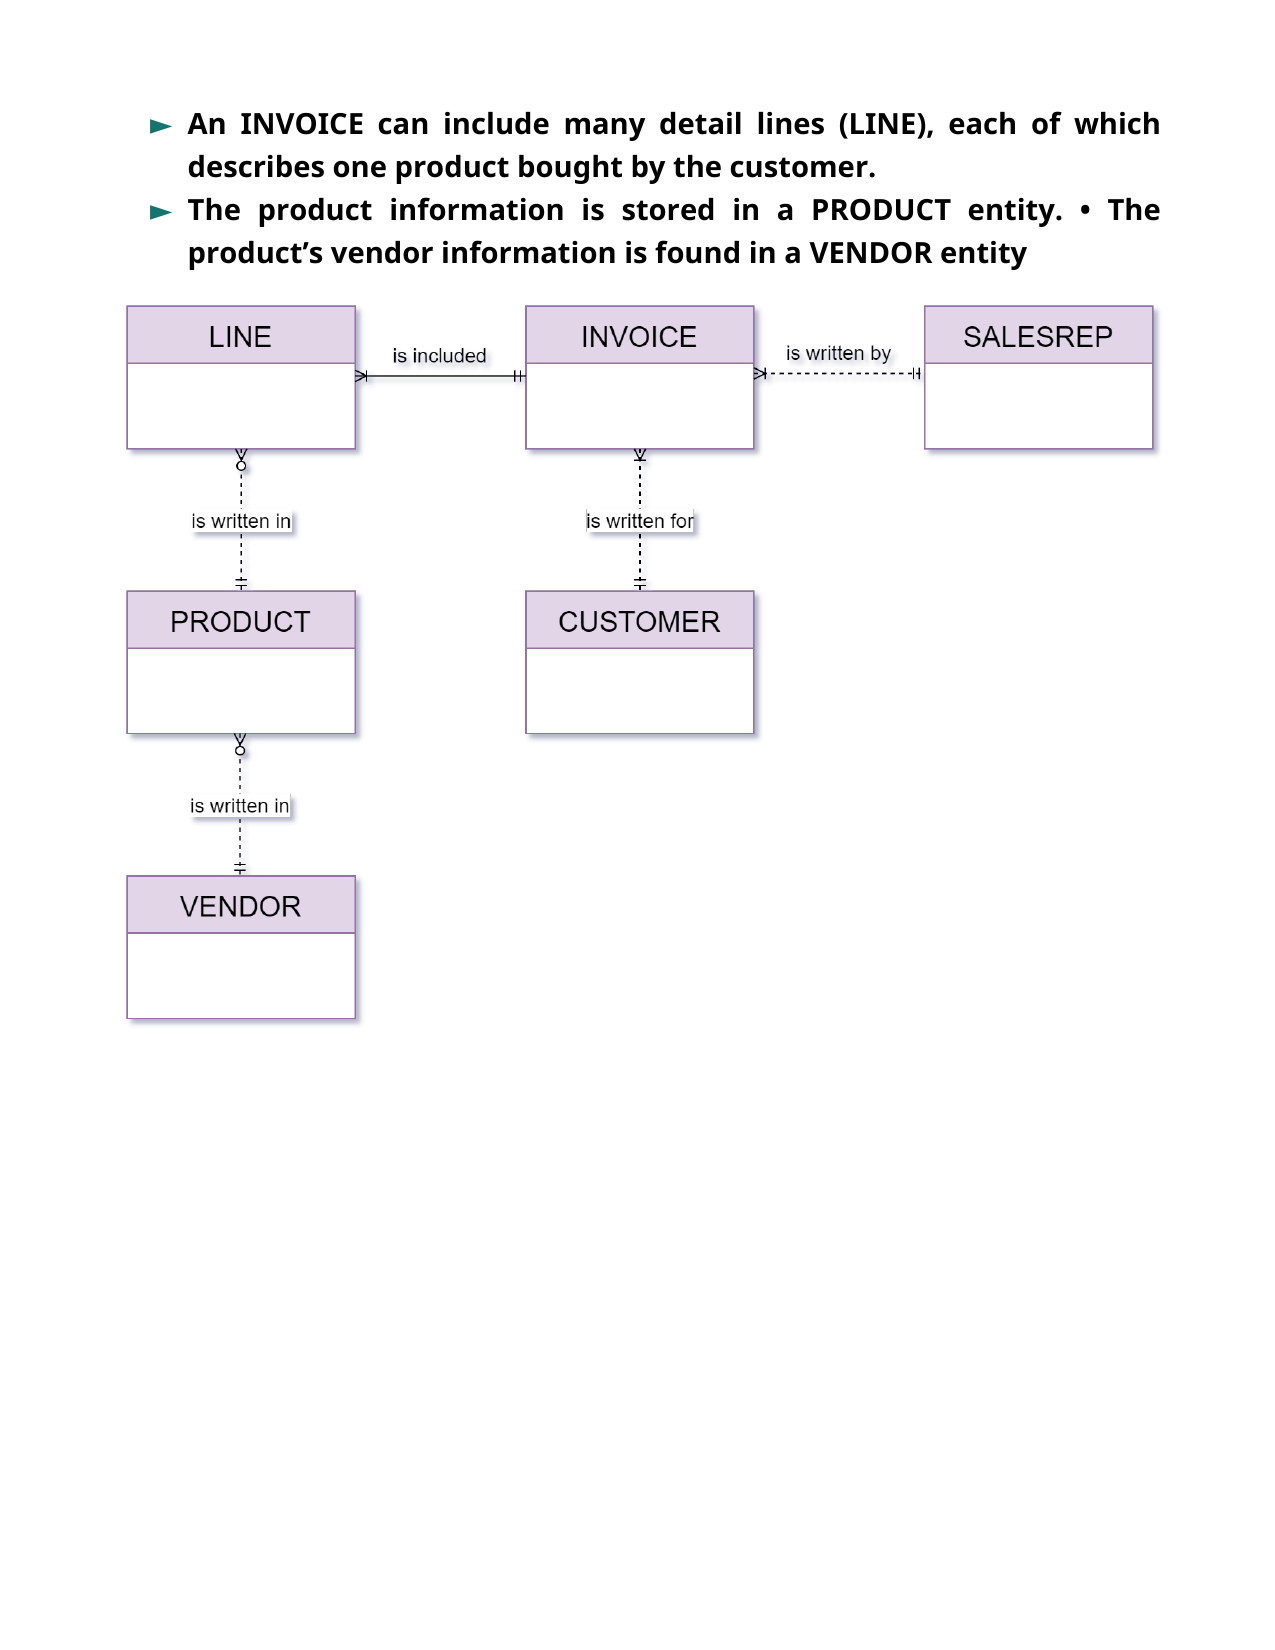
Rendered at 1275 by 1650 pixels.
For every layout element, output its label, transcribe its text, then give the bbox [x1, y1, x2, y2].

list The product information is stored in a PRODUCT entity. • The product’s vendor information is found in a VENDOR entity [150, 189, 1162, 272]
picture [112, 291, 1163, 1033]
list An INVOICE can include many detail lines (LINE), each of which describes one product bought by the customer. [150, 103, 1162, 186]
